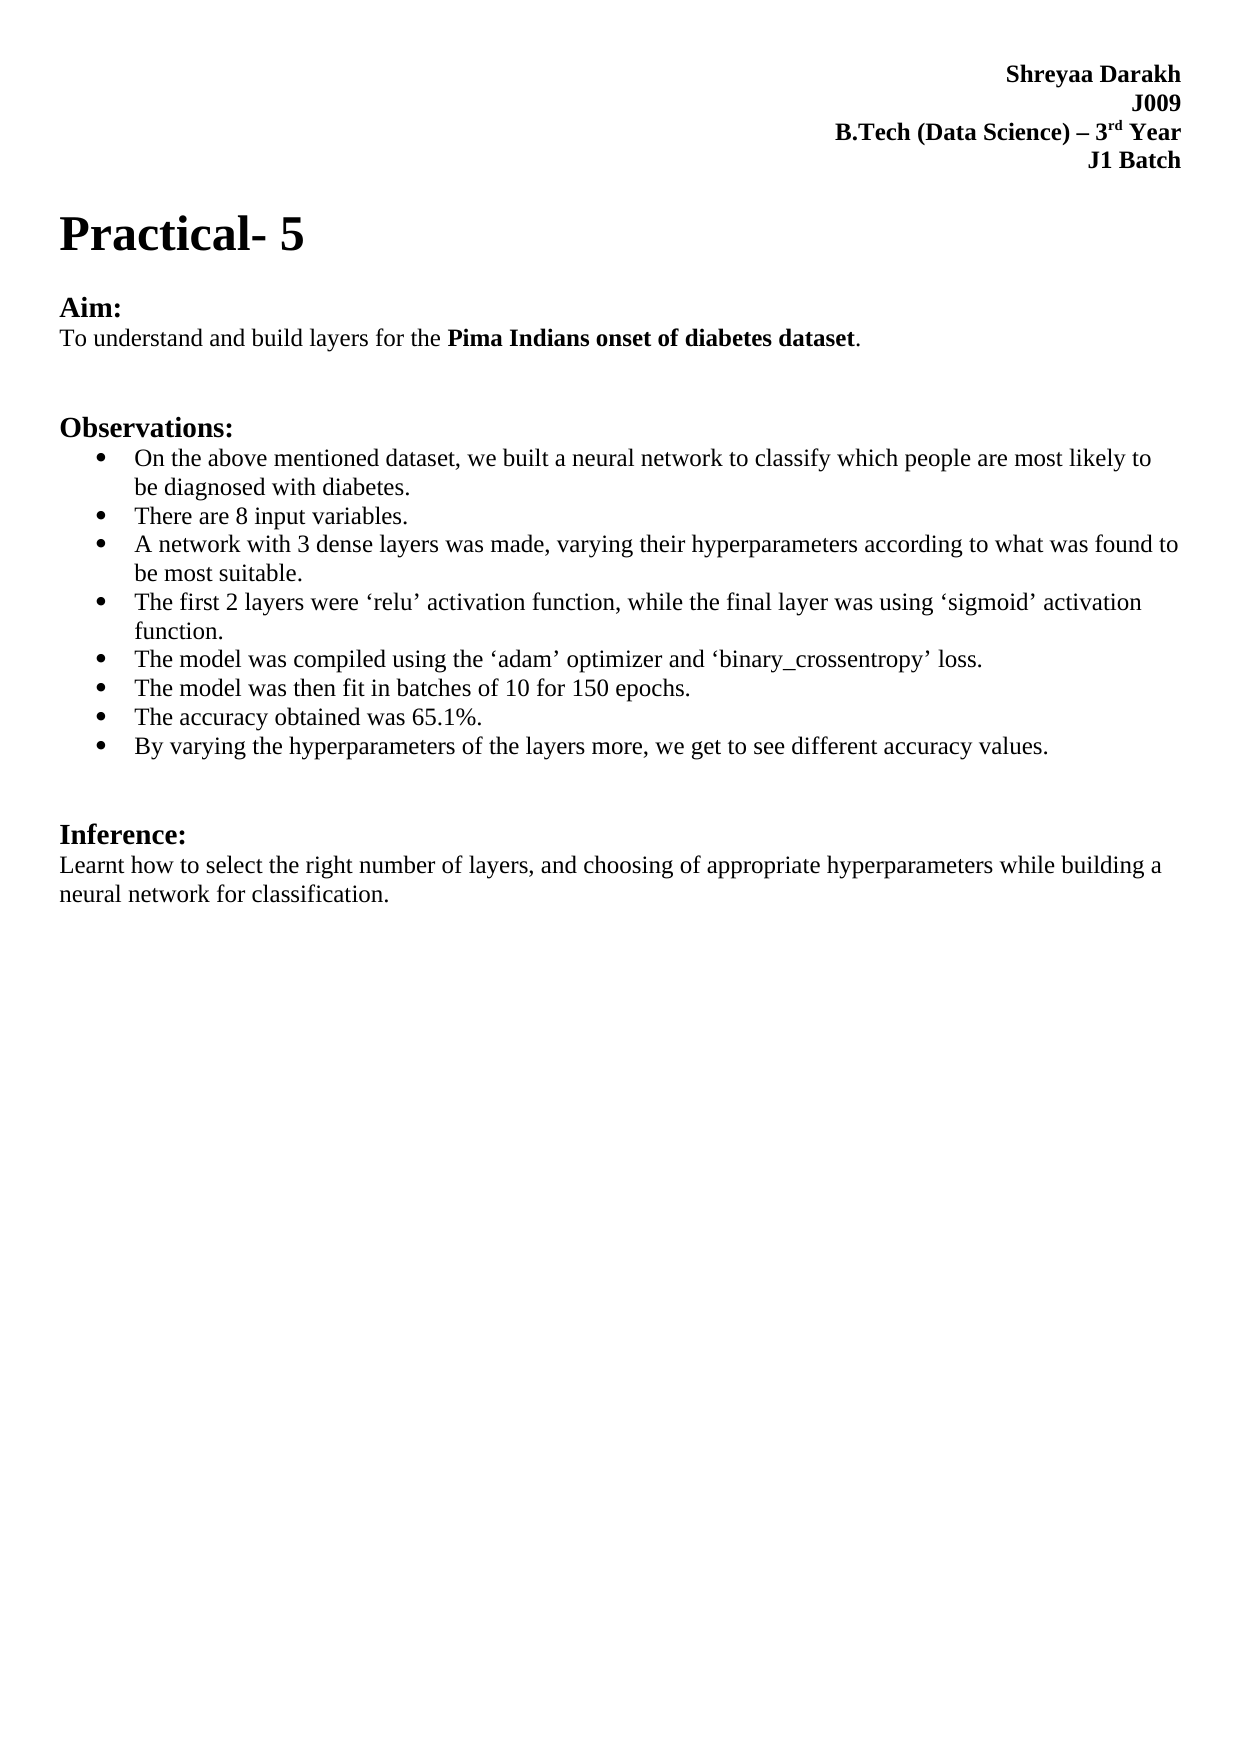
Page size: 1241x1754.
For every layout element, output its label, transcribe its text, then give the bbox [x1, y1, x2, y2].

text Shreyaa Darakh [59, 59, 1181, 88]
list The accuracy obtained was 65.1%. [97, 702, 1181, 731]
list A network with 3 dense layers was made, varying their hyperparameters according to what was found to be most suitable. [97, 529, 1181, 587]
list The model was compiled using the ‘adam’ optimizer and ‘binary_crossentropy’ loss. [97, 644, 1181, 673]
text Learnt how to select the right number of layers, and choosing of appropriate hyperparameters while building a neural network for classification. [59, 851, 1181, 908]
text B.Tech (Data Science) – 3rd Year [59, 117, 1181, 145]
list The model was then fit in batches of 10 for 150 epochs. [97, 673, 1181, 702]
text Observations: [59, 410, 1181, 443]
list By varying the hyperparameters of the layers more, we get to see different accuracy values. [97, 731, 1181, 759]
list There are 8 input variables. [97, 501, 1181, 529]
list The first 2 layers were ‘relu’ activation function, while the final layer was using ‘sigmoid’ activation function. [97, 587, 1181, 644]
text Inference: [59, 817, 1181, 851]
text To understand and build layers for the Pima Indians onset of diabetes dataset. [59, 323, 1181, 352]
subtitle Practical- 5 [59, 203, 1181, 261]
list On the above mentioned dataset, we built a neural network to classify which people are most likely to be diagnosed with diabetes. [97, 443, 1181, 501]
text Aim: [59, 290, 1181, 323]
text J009 [59, 88, 1181, 117]
text J1 Batch [59, 145, 1181, 174]
